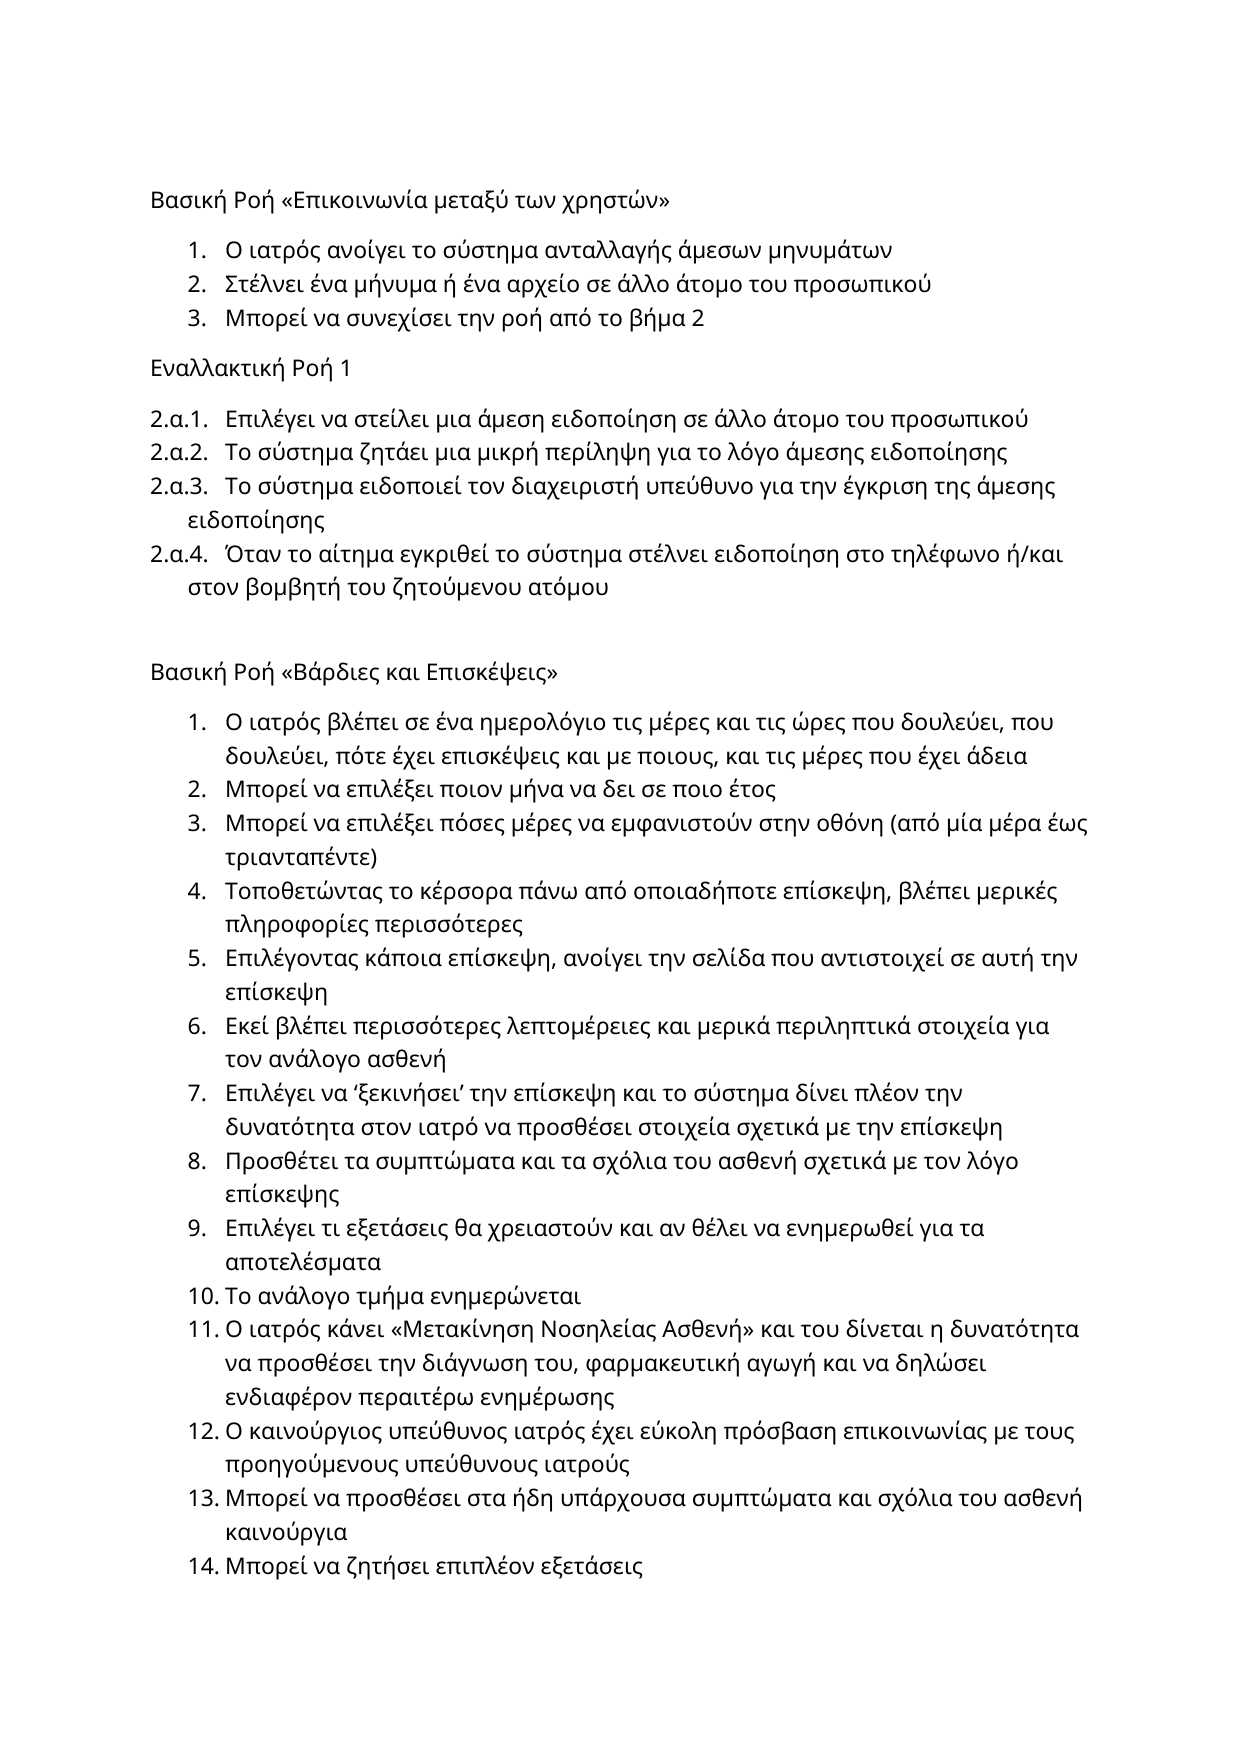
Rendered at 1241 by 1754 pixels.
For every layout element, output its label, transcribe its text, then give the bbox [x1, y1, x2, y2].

list Εκεί βλέπει περισσότερες λεπτομέρειες και μερικά περιληπτικά στοιχεία για τον ανάλογο ασθενή [187, 1009, 1090, 1074]
list Ο καινούργιος υπεύθυνος ιατρός έχει εύκολη πρόσβαση επικοινωνίας με τους προηγούμενους υπεύθυνους ιατρούς [187, 1414, 1090, 1479]
list Προσθέτει τα συμπτώματα και τα σχόλια του ασθενή σχετικά με τον λόγο επίσκεψης [187, 1144, 1090, 1209]
list Το ανάλογο τμήμα ενημερώνεται [187, 1279, 1090, 1311]
text Εναλλακτική Ροή 1 [150, 352, 1090, 383]
list Τοποθετώντας το κέρσορα πάνω από οποιαδήποτε επίσκεψη, βλέπει μερικές πληροφορίες περισσότερες [187, 874, 1090, 939]
list Το σύστημα ειδοποιεί τον διαχειριστή υπεύθυνο για την έγκριση της άμεσης ειδοποίησης [150, 470, 1090, 535]
list Μπορεί να επιλέξει πόσες μέρες να εμφανιστούν στην οθόνη (από μία μέρα έως τριανταπέντε) [187, 807, 1090, 872]
list Επιλέγει να ‘ξεκινήσει’ την επίσκεψη και το σύστημα δίνει πλέον την δυνατότητα στον ιατρό να προσθέσει στοιχεία σχετικά με την επίσκεψη [187, 1077, 1090, 1142]
list Μπορεί να επιλέξει ποιον μήνα να δει σε ποιο έτος [187, 773, 1090, 804]
list Ο ιατρός βλέπει σε ένα ημερολόγιο τις μέρες και τις ώρες που δουλεύει, που δουλεύει, πότε έχει επισκέψεις και με ποιους, και τις μέρες που έχει άδεια [187, 706, 1090, 771]
list Επιλέγει τι εξετάσεις θα χρειαστούν και αν θέλει να ενημερωθεί για τα αποτελέσματα [187, 1212, 1090, 1277]
text Βασική Ροή «Βάρδιες και Επισκέψεις» [150, 655, 1090, 687]
list Επιλέγει να στείλει μια άμεση ειδοποίηση σε άλλο άτομο του προσωπικού [150, 402, 1090, 434]
list Ο ιατρός κάνει «Μετακίνηση Νοσηλείας Ασθενή» και του δίνεται η δυνατότητα να προσθέσει την διάγνωση του, φαρμακευτική αγωγή και να δηλώσει ενδιαφέρον περαιτέρω ενημέρωσης [187, 1313, 1090, 1412]
list Στέλνει ένα μήνυμα ή ένα αρχείο σε άλλο άτομο του προσωπικού [187, 268, 1090, 299]
list Μπορεί να προσθέσει στα ήδη υπάρχουσα συμπτώματα και σχόλια του ασθενή καινούργια [187, 1482, 1090, 1547]
text Βασική Ροή «Επικοινωνία μεταξύ των χρηστών» [150, 184, 1090, 215]
list Το σύστημα ζητάει μια μικρή περίληψη για το λόγο άμεσης ειδοποίησης [150, 436, 1090, 467]
list Επιλέγοντας κάποια επίσκεψη, ανοίγει την σελίδα που αντιστοιχεί σε αυτή την επίσκεψη [187, 942, 1090, 1007]
list Όταν το αίτημα εγκριθεί το σύστημα στέλνει ειδοποίηση στο τηλέφωνο ή/και στον βομβητή του ζητούμενου ατόμου [150, 537, 1090, 602]
list Μπορεί να συνεχίσει την ροή από το βήμα 2 [187, 302, 1090, 333]
list Ο ιατρός ανοίγει το σύστημα ανταλλαγής άμεσων μηνυμάτων [187, 234, 1090, 265]
list Μπορεί να ζητήσει επιπλέον εξετάσεις [187, 1549, 1090, 1581]
